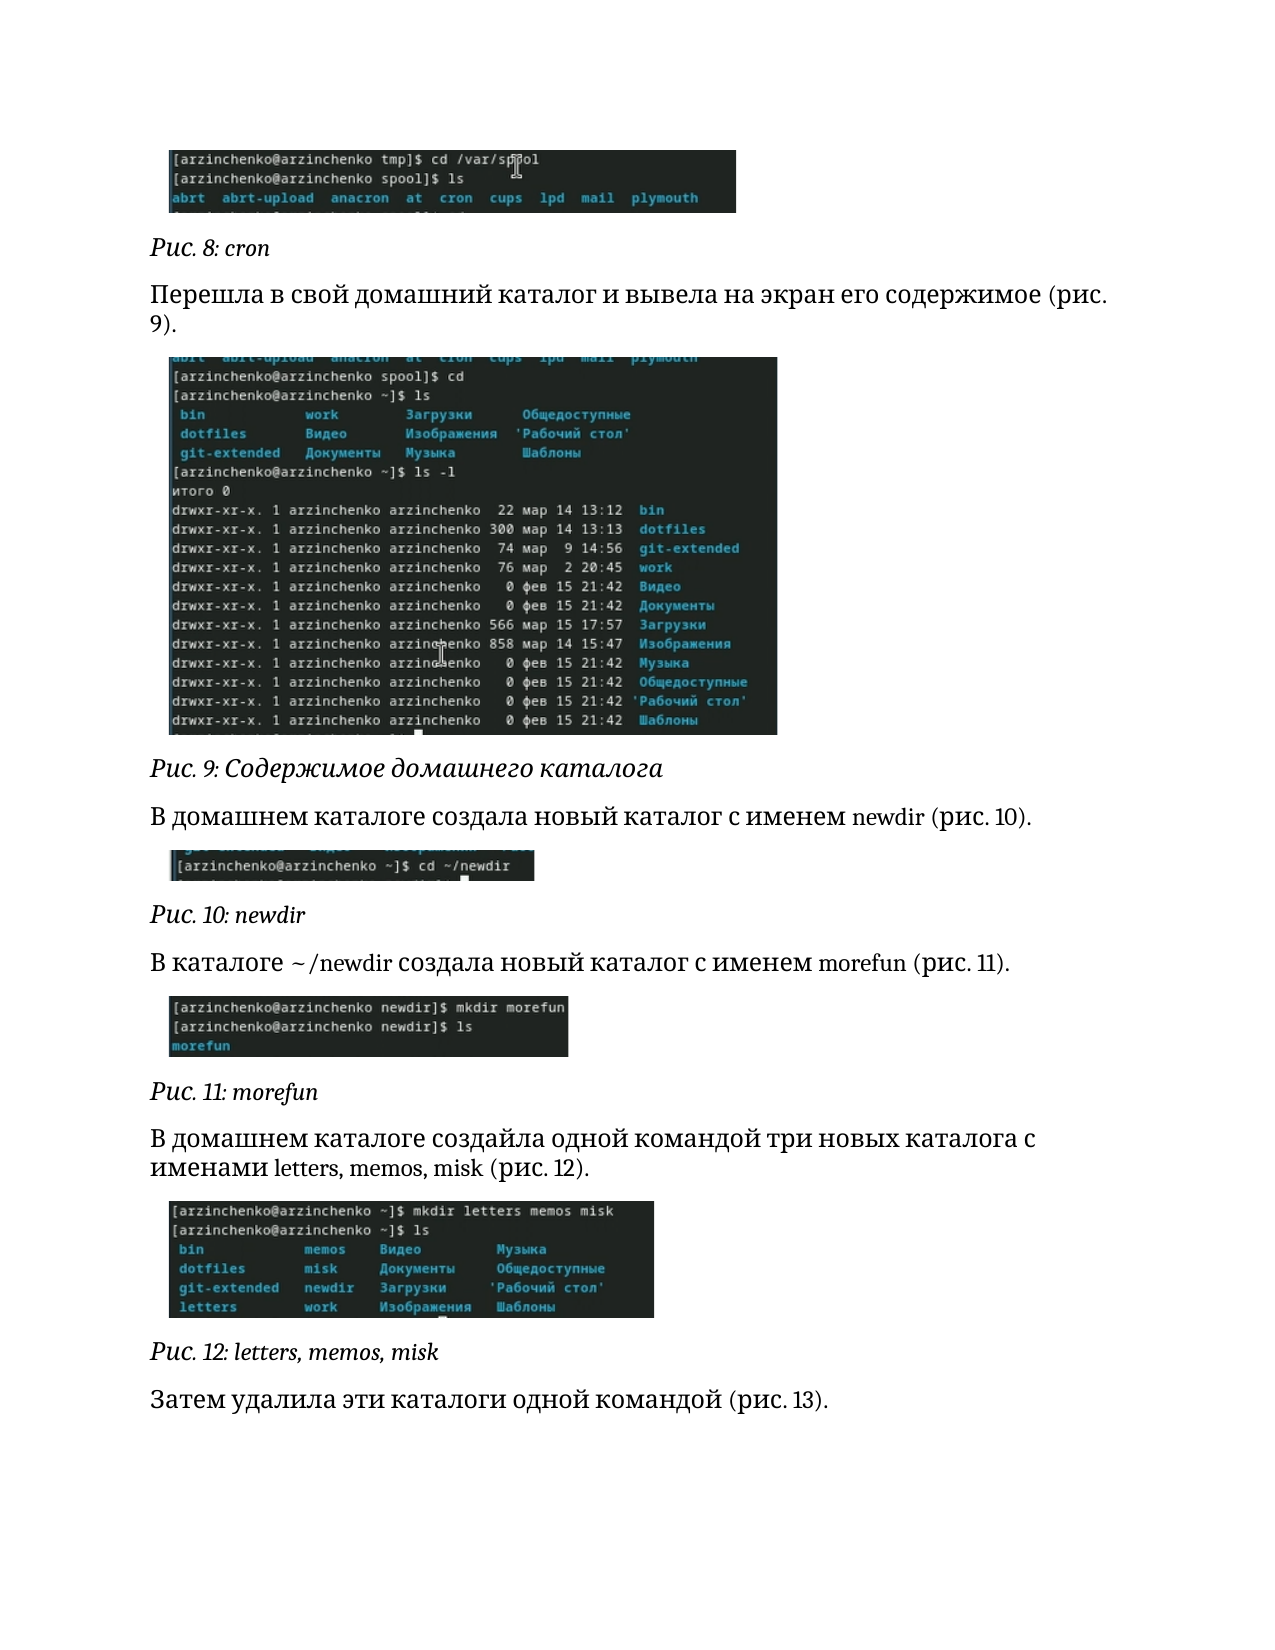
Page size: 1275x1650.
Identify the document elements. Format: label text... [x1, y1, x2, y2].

text Рис. 12: letters, memos, misk [150, 1338, 1125, 1367]
text Рис. 11: morefun [150, 1078, 1125, 1106]
text Затем удалила эти каталоги одной командой (рис. 13). [150, 1386, 1125, 1414]
text Рис. 10: newdir [150, 901, 1125, 930]
text Перешла в свой домашний каталог и вывела на экран его содержимое (рис. 9). [150, 281, 1125, 339]
picture [168, 357, 778, 735]
picture [168, 996, 569, 1057]
text Рис. 9: Содержимое домашнего каталога [150, 755, 1125, 784]
text В каталоге ~/newdir создала новый каталог с именем morefun (рис. 11). [150, 949, 1125, 978]
text Рис. 8: cron [150, 234, 1125, 263]
text В домашнем каталоге создала новый каталог с именем newdir (рис. 10). [150, 803, 1125, 832]
picture [168, 1201, 655, 1318]
picture [168, 150, 737, 213]
text В домашнем каталоге создайла одной командой три новых каталога с именами letters, memos, misk (рис. 12). [150, 1125, 1125, 1183]
picture [168, 850, 535, 881]
